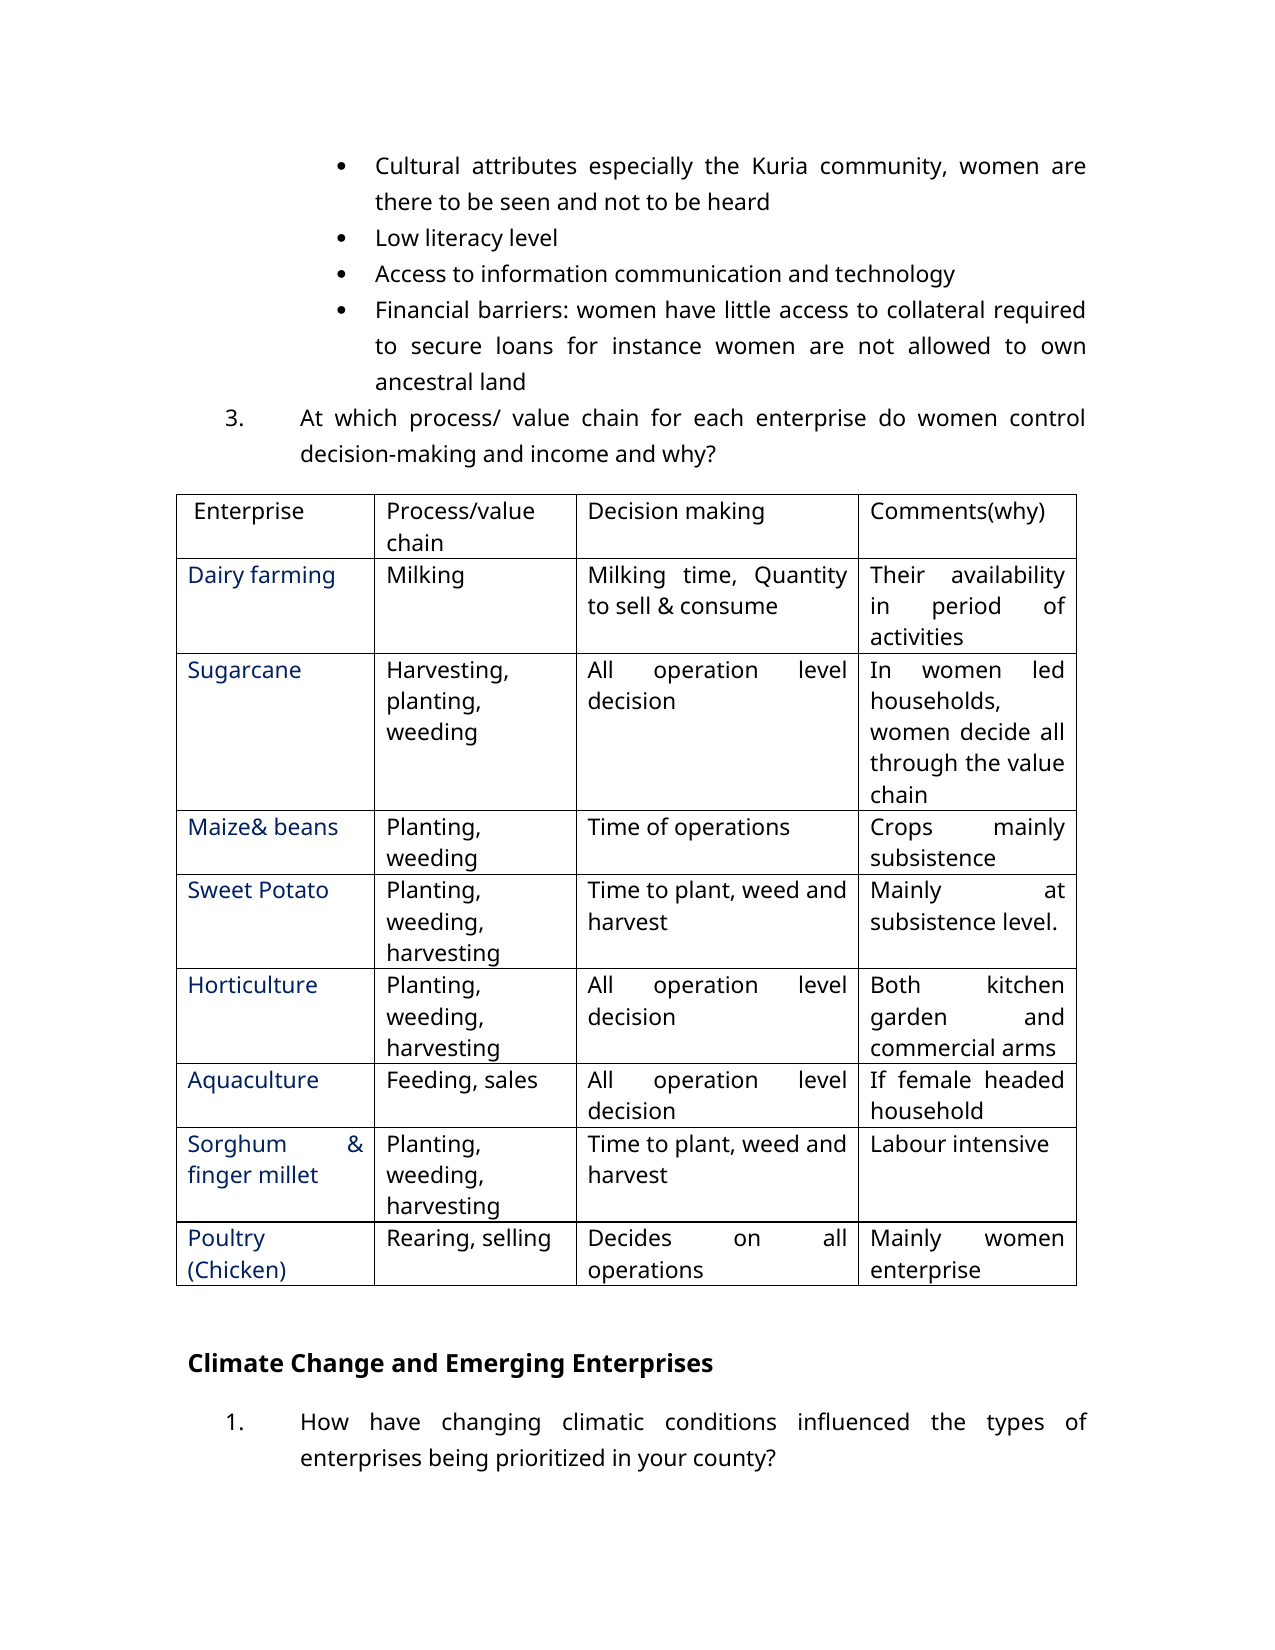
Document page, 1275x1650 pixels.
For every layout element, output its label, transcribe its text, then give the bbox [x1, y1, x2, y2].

table_header Comments(why) [859, 495, 1076, 558]
table_cell Sweet Potato [177, 875, 374, 968]
table_cell Time to plant, weed and harvest [577, 875, 858, 968]
table_cell Poultry (Chicken) [177, 1223, 374, 1285]
table_cell Rearing, selling [375, 1223, 576, 1285]
table_cell Time to plant, weed and harvest [577, 1128, 858, 1221]
list Access to information communication and technology [337, 258, 1087, 289]
table_header Process/value chain [375, 495, 576, 558]
table_cell Their availability in period of activities [859, 559, 1076, 653]
table_cell Milking [375, 559, 576, 653]
table_cell Mainly at subsistence level. [859, 875, 1076, 968]
table_cell Decides on all operations [577, 1223, 858, 1285]
table_cell If female headed household [859, 1064, 1076, 1127]
table_cell Planting, weeding, harvesting [375, 875, 576, 968]
table_header Enterprise [177, 495, 374, 558]
table_cell Crops mainly subsistence [859, 811, 1076, 873]
table_cell Horticulture [177, 969, 374, 1063]
list How have changing climatic conditions influenced the types of enterprises being prioritized in your county? [225, 1406, 1087, 1473]
table_cell Planting, weeding [375, 811, 576, 873]
list Financial barriers: women have little access to collateral required to secure loans for instance women are not allowed to own ancestral land [337, 294, 1087, 397]
table_cell Time of operations [577, 811, 858, 873]
text Climate Change and Emerging Enterprises [187, 1346, 1087, 1380]
table_cell Milking time, Quantity to sell & consume [577, 559, 858, 653]
table_cell Harvesting, planting, weeding [375, 654, 576, 810]
table_cell All operation level decision [577, 654, 858, 810]
table_cell Planting, weeding, harvesting [375, 969, 576, 1063]
list Cultural attributes especially the Kuria community, women are there to be seen and not to be heard [337, 150, 1087, 217]
list Low literacy level [337, 222, 1087, 253]
table_cell Labour intensive [859, 1128, 1076, 1221]
table_cell In women led households, women decide all through the value chain [859, 654, 1076, 810]
table_cell Mainly women enterprise [859, 1223, 1076, 1285]
table_cell All operation level decision [577, 1064, 858, 1127]
table_cell Maize& beans [177, 811, 374, 873]
table_cell All operation level decision [577, 969, 858, 1063]
list At which process/ value chain for each enterprise do women control decision-making and income and why? [225, 402, 1087, 469]
table_cell Both kitchen garden and commercial arms [859, 969, 1076, 1063]
table_cell Planting, weeding, harvesting [375, 1128, 576, 1221]
table_cell Aquaculture [177, 1064, 374, 1127]
table_cell Dairy farming [177, 559, 374, 653]
table_header Decision making [577, 495, 858, 558]
table_cell Feeding, sales [375, 1064, 576, 1127]
table_cell Sugarcane [177, 654, 374, 810]
table_cell Sorghum & finger millet [177, 1128, 374, 1221]
